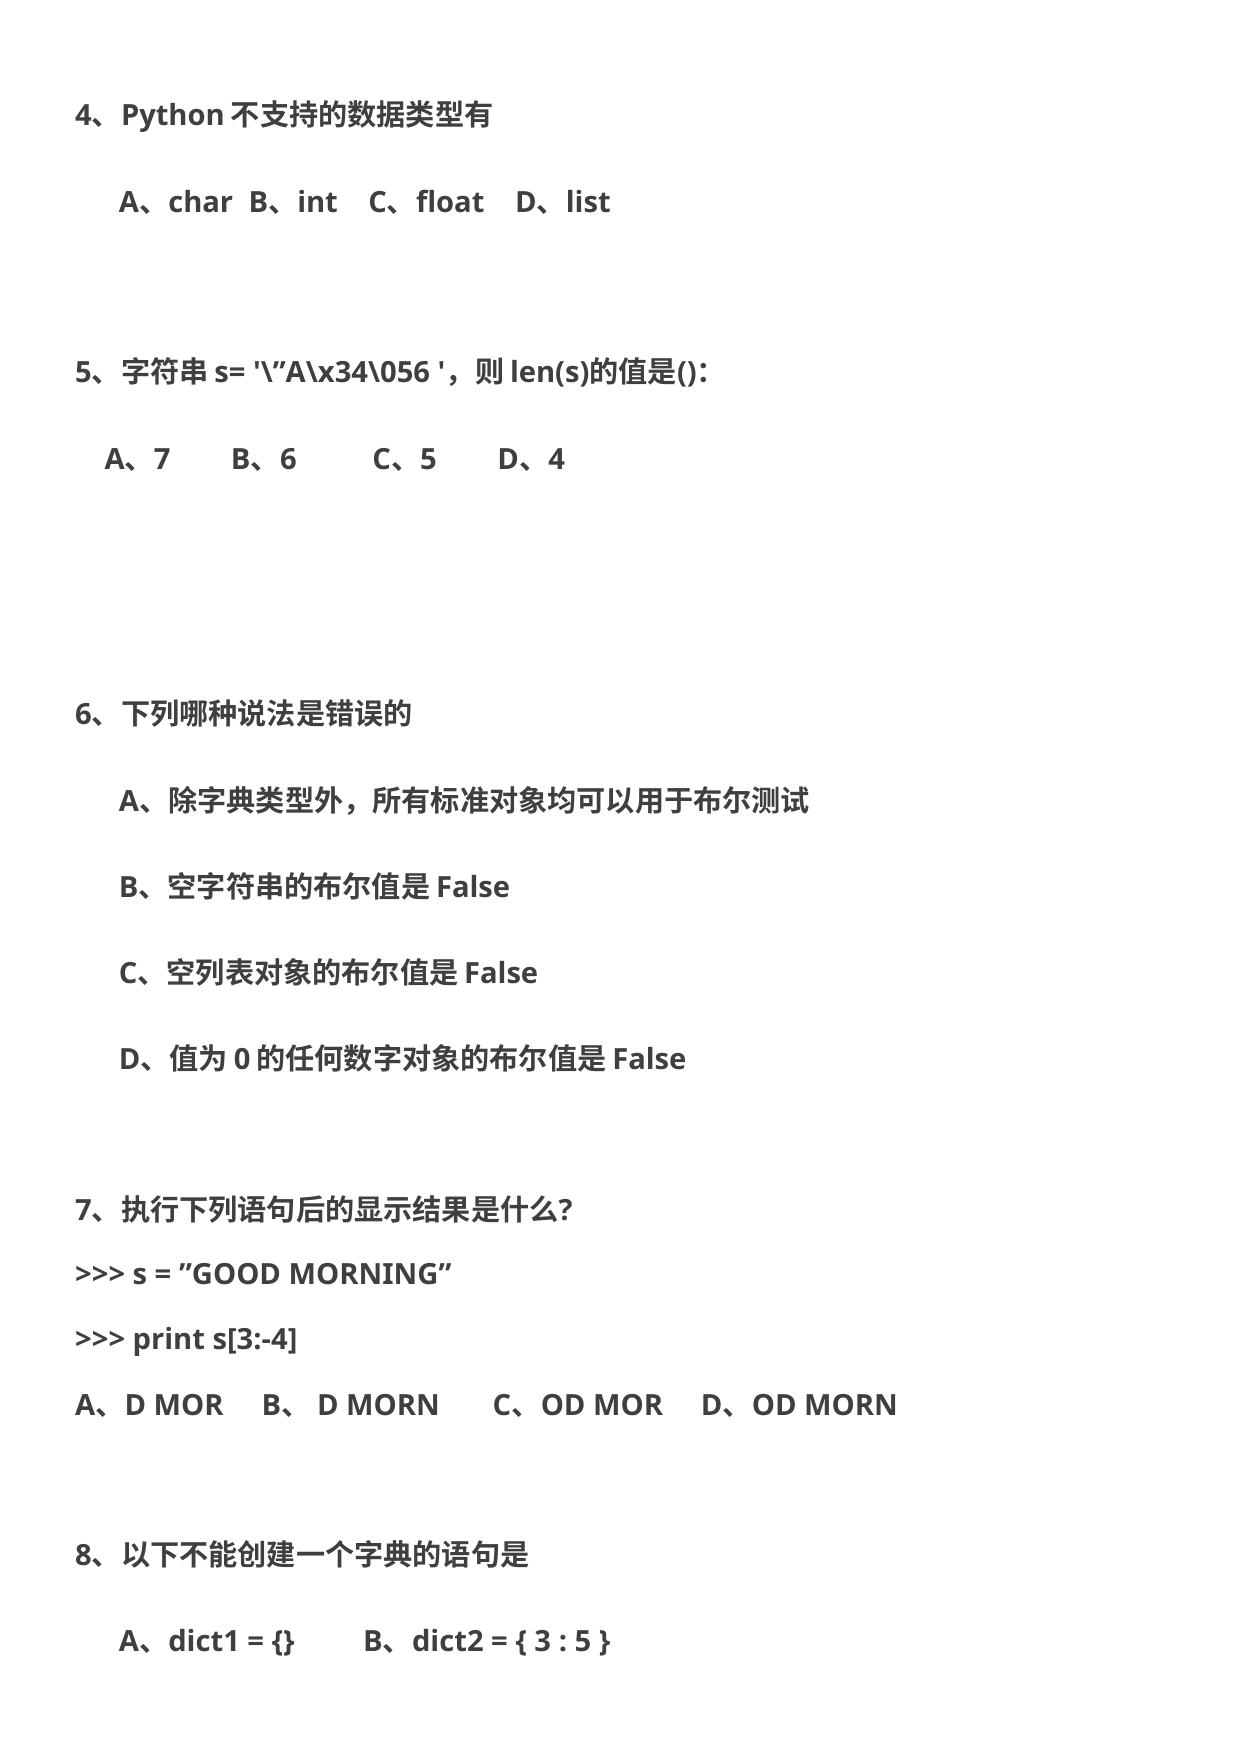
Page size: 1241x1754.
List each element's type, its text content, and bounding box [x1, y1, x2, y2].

text B、空字符串的布尔值是False [75, 852, 1165, 917]
text 4、Python不支持的数据类型有 [75, 81, 1165, 146]
text D、值为0的任何数字对象的布尔值是False [75, 1024, 1165, 1089]
text C、空列表对象的布尔值是False [75, 938, 1165, 1003]
text 8、以下不能创建一个字典的语句是 [75, 1520, 1165, 1585]
text >>> s = ”GOOD MORNING” [75, 1240, 1165, 1305]
text 6、下列哪种说法是错误的 [75, 680, 1165, 745]
text 7、执行下列语句后的显示结果是什么? [75, 1175, 1165, 1240]
text A、除字典类型外，所有标准对象均可以用于布尔测试 [75, 766, 1165, 831]
text A、7 B、6 C、5 D、4 [75, 424, 1165, 489]
text 5、字符串s= '\”A\x34\056 '，则len(s)的值是()： [75, 338, 1165, 403]
text A、char B、int C、float D、list [75, 167, 1165, 232]
text >>> print s[3:-4] [75, 1305, 1165, 1370]
text A、dict1 = {} B、dict2 = { 3 : 5 } [75, 1606, 1165, 1671]
text A、D MOR B、 D MORN C、OD MOR D、OD MORN [75, 1370, 1165, 1435]
